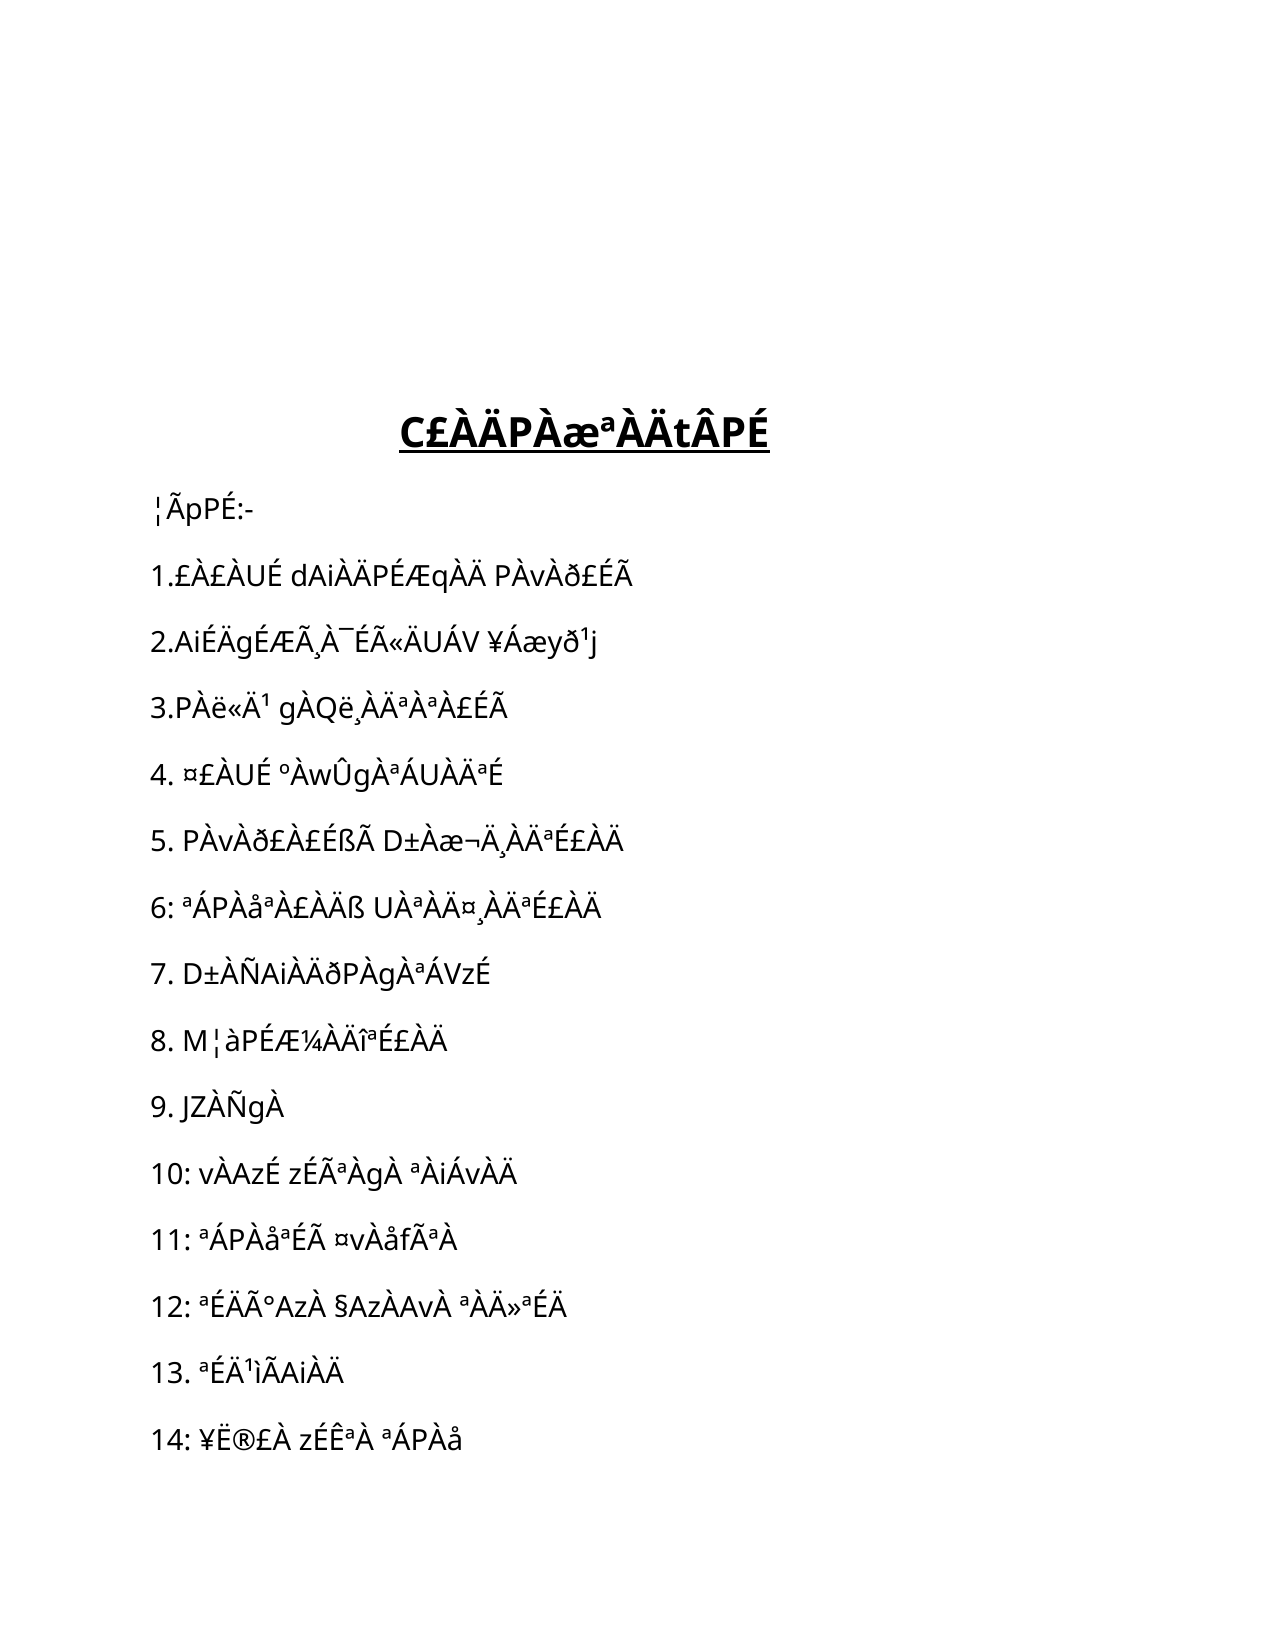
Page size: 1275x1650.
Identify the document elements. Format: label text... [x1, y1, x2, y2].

text 5. PÀvÀð£À£ÉßÃ D±Àæ¬Ä¸ÀÄªÉ£ÀÄ [150, 821, 1125, 860]
text 6: ªÁPÀåªÀ£ÀÄß UÀªÀÄ¤¸ÀÄªÉ£ÀÄ [150, 887, 1125, 927]
text 3.PÀë«Ä¹ gÀQë¸ÀÄªÀªÀ£ÉÃ [150, 688, 1125, 727]
text ¦ÃpPÉ:- [150, 488, 1125, 528]
text 10: vÀAzÉ zÉÃªÀgÀ ªÀiÁvÀÄ [150, 1153, 1125, 1193]
text 11: ªÁPÀåªÉÃ ¤vÀåfÃªÀ [150, 1219, 1125, 1259]
text 7. D±ÀÑAiÀÄðPÀgÀªÁVzÉ [150, 954, 1125, 993]
text 4. ¤£ÀUÉ ºÀwÛgÀªÁUÀÄªÉ [150, 754, 1125, 794]
text 2.AiÉÄgÉÆÃ¸À¯ÉÃ«ÄUÁV ¥Áæyð¹j [150, 621, 1125, 661]
text 8. M¦àPÉÆ¼ÀÄîªÉ£ÀÄ [150, 1020, 1125, 1060]
text 14: ¥Ë®£À zÉÊªÀ ªÁPÀå [150, 1419, 1125, 1458]
text C£ÀÄPÀæªÀÄtÂPÉ [150, 402, 1125, 459]
text 1.£À£ÀUÉ dAiÀÄPÉÆqÀÄ PÀvÀð£ÉÃ [150, 555, 1125, 594]
text 9. JZÀÑgÀ [150, 1087, 1125, 1126]
text 13. ªÉÄ¹ìÃAiÀÄ [150, 1352, 1125, 1392]
text 12: ªÉÄÃ°AzÀ §AzÀAvÀ ªÀÄ»ªÉÄ [150, 1286, 1125, 1326]
